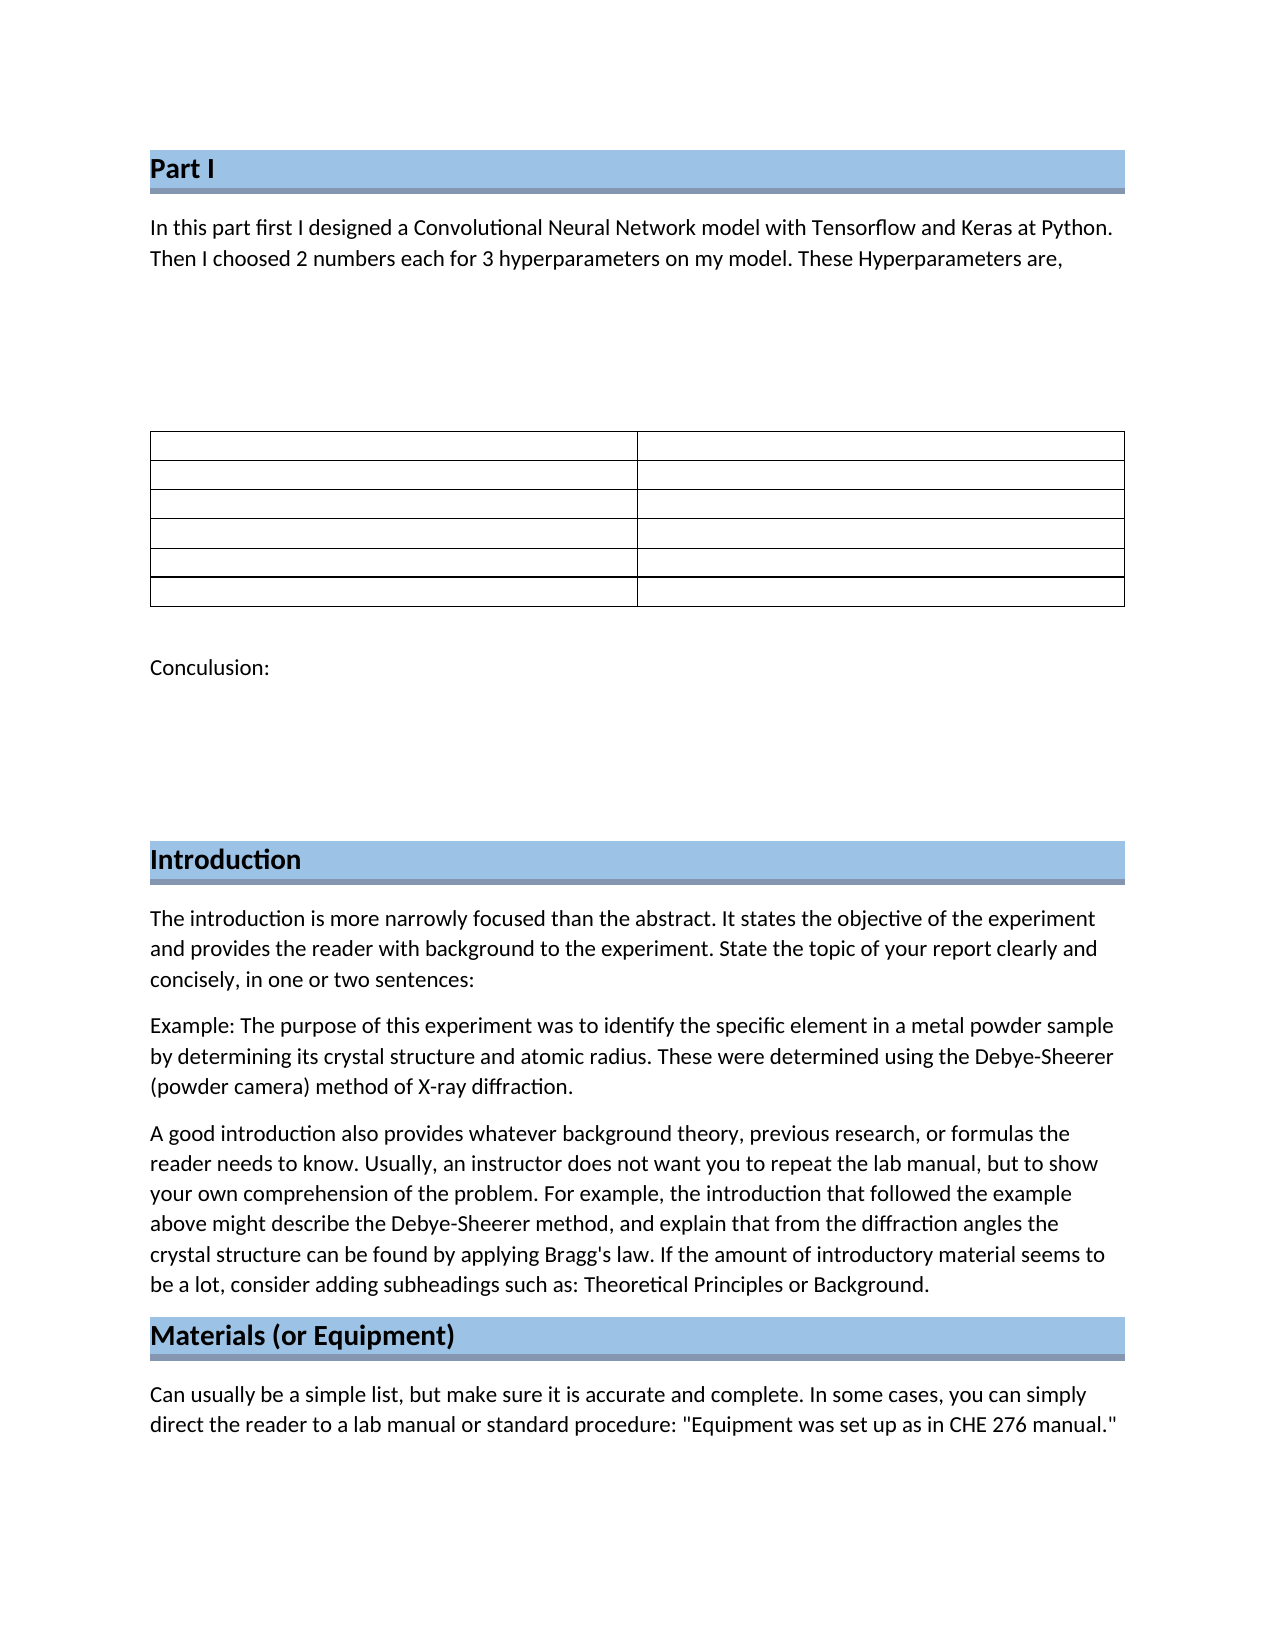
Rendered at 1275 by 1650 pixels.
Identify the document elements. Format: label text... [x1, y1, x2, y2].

table_cell [638, 519, 1124, 547]
table_header [638, 432, 1124, 460]
table_cell [151, 490, 637, 518]
subtitle Introduction [150, 841, 1125, 879]
table_cell [638, 549, 1124, 576]
subtitle Materials (or Equipment) [150, 1317, 1125, 1354]
text Example: The purpose of this experiment was to identify the specific element in a metal powder sample by determining its crystal structure and atomic radius. These were determined using the Debye-Sheerer (powder camera) method of X-ray diffraction. [150, 1012, 1125, 1100]
text A good introduction also provides whatever background theory, previous research, or formulas the reader needs to know. Usually, an instructor does not want you to repeat the lab manual, but to show your own comprehension of the problem. For example, the introduction that followed the example above might describe the Debye-Sheerer method, and explain that from the diffraction angles the crystal structure can be found by applying Bragg's law. If the amount of introductory material seems to be a lot, consider adding subheadings such as: Theoretical Principles or Background. [150, 1119, 1125, 1298]
text Conculusion: [150, 653, 1125, 681]
subtitle Part I [150, 150, 1125, 188]
table_header [151, 432, 637, 460]
table_cell [151, 578, 637, 606]
table_cell [151, 549, 637, 576]
table_cell [151, 519, 637, 547]
table_cell [638, 578, 1124, 606]
table_cell [638, 490, 1124, 518]
table_cell [638, 461, 1124, 489]
text The introduction is more narrowly focused than the abstract. It states the objective of the experiment and provides the reader with background to the experiment. State the topic of your report clearly and concisely, in one or two sentences: [150, 904, 1125, 993]
text In this part first I designed a Convolutional Neural Network model with Tensorflow and Keras at Python. Then I choosed 2 numbers each for 3 hyperparameters on my model. These Hyperparameters are, [150, 213, 1125, 272]
table_cell [151, 461, 637, 489]
text Can usually be a simple list, but make sure it is accurate and complete. In some cases, you can simply direct the reader to a lab manual or standard procedure: "Equipment was set up as in CHE 276 manual." [150, 1380, 1125, 1438]
